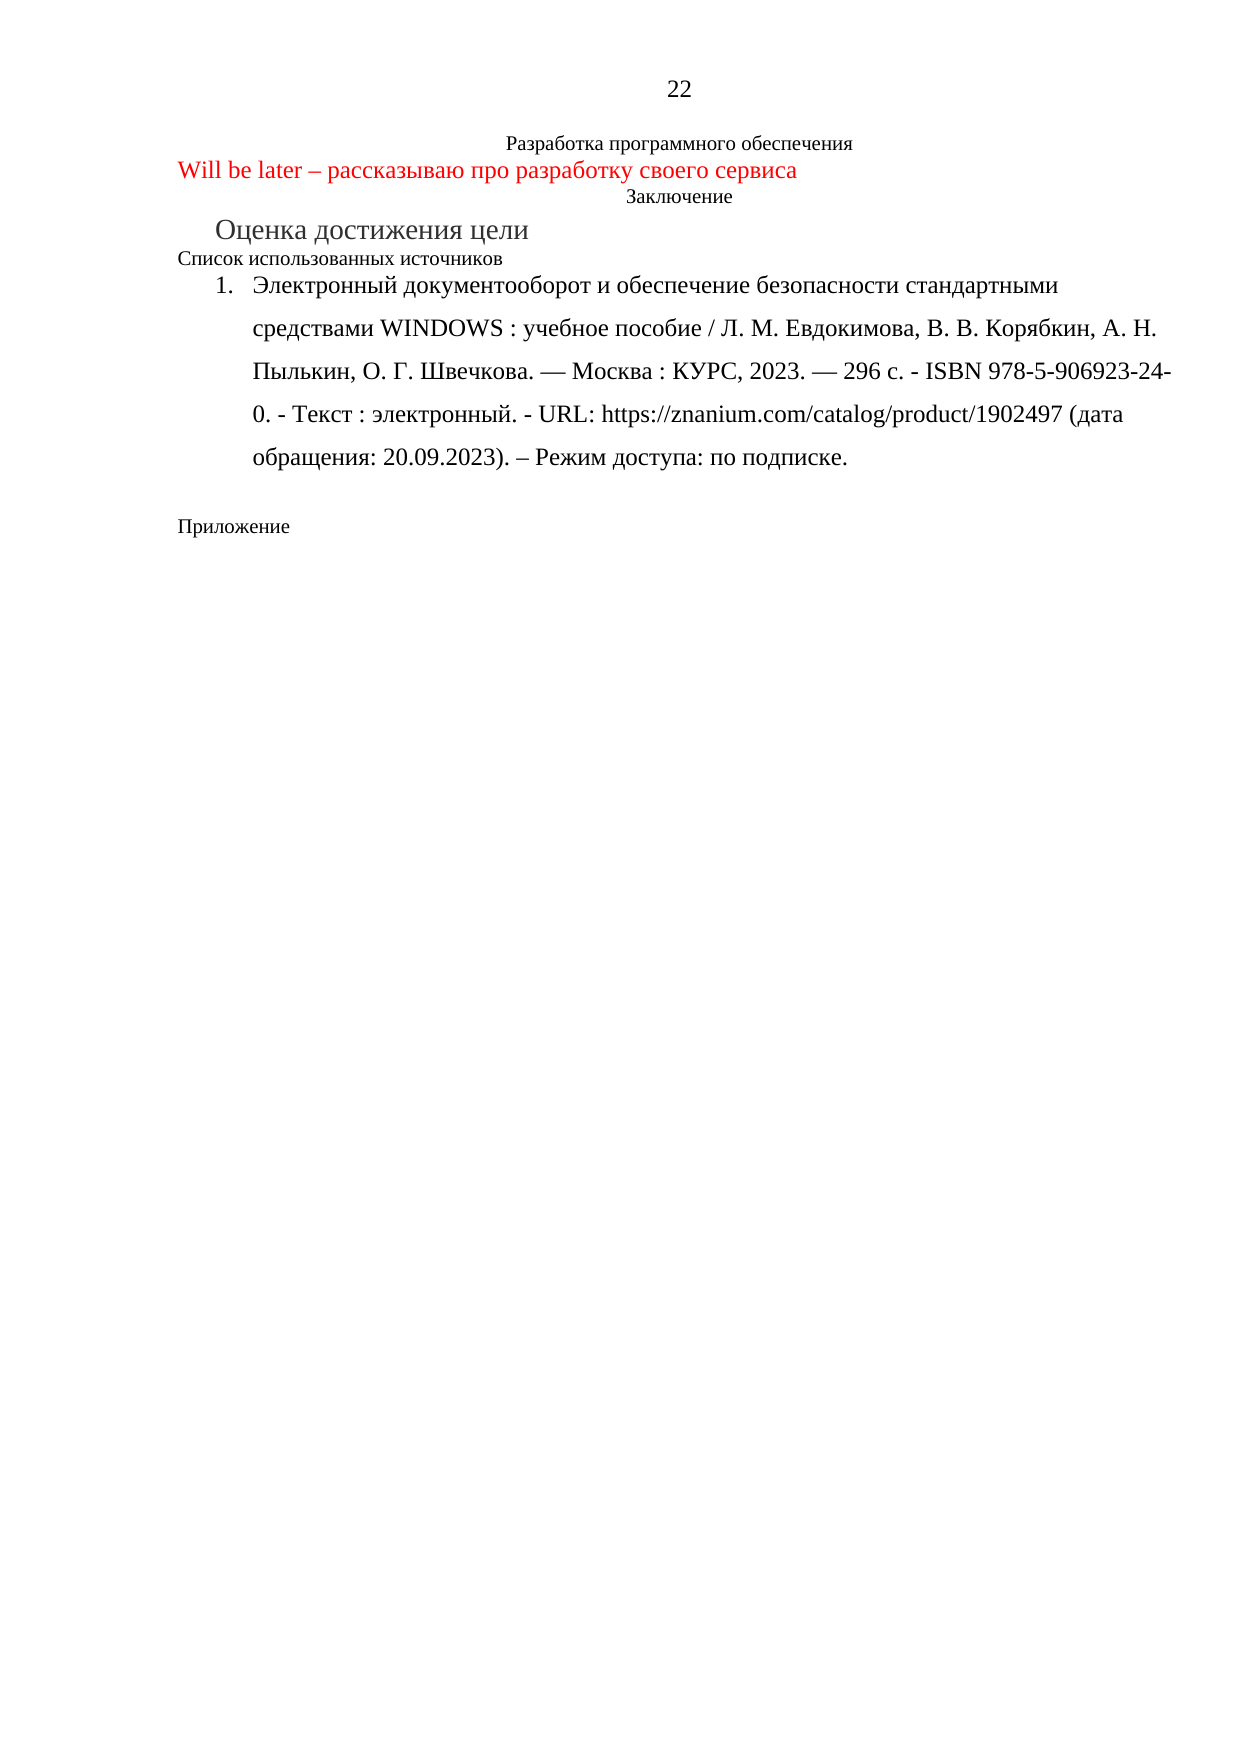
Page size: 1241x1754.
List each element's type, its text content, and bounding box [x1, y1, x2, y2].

subtitle Оценка достижения цели [215, 212, 1181, 246]
subtitle Список использованных источников [177, 246, 1181, 270]
subtitle Разработка программного обеспечения [177, 131, 1181, 155]
subtitle Заключение [177, 184, 1181, 208]
list Электронный документооборот и обеспечение безопасности стандартными средствами WINDOWS : учебное пособие / Л. М. Евдокимова, В. В. Корябкин, А. Н. Пылькин, О. Г. Швечкова. — Москва : КУРС, 2023. — 296 с. - ISBN 978-5-906923-24-0. - Текст : электронный. - URL: https://znanium.com/catalog/product/1902497 (дата обращения: 20.09.2023). – Режим доступа: по подписке. [215, 270, 1181, 471]
subtitle Приложение [177, 514, 1181, 538]
text Will be later – рассказываю про разработку своего сервиса [177, 155, 1181, 184]
